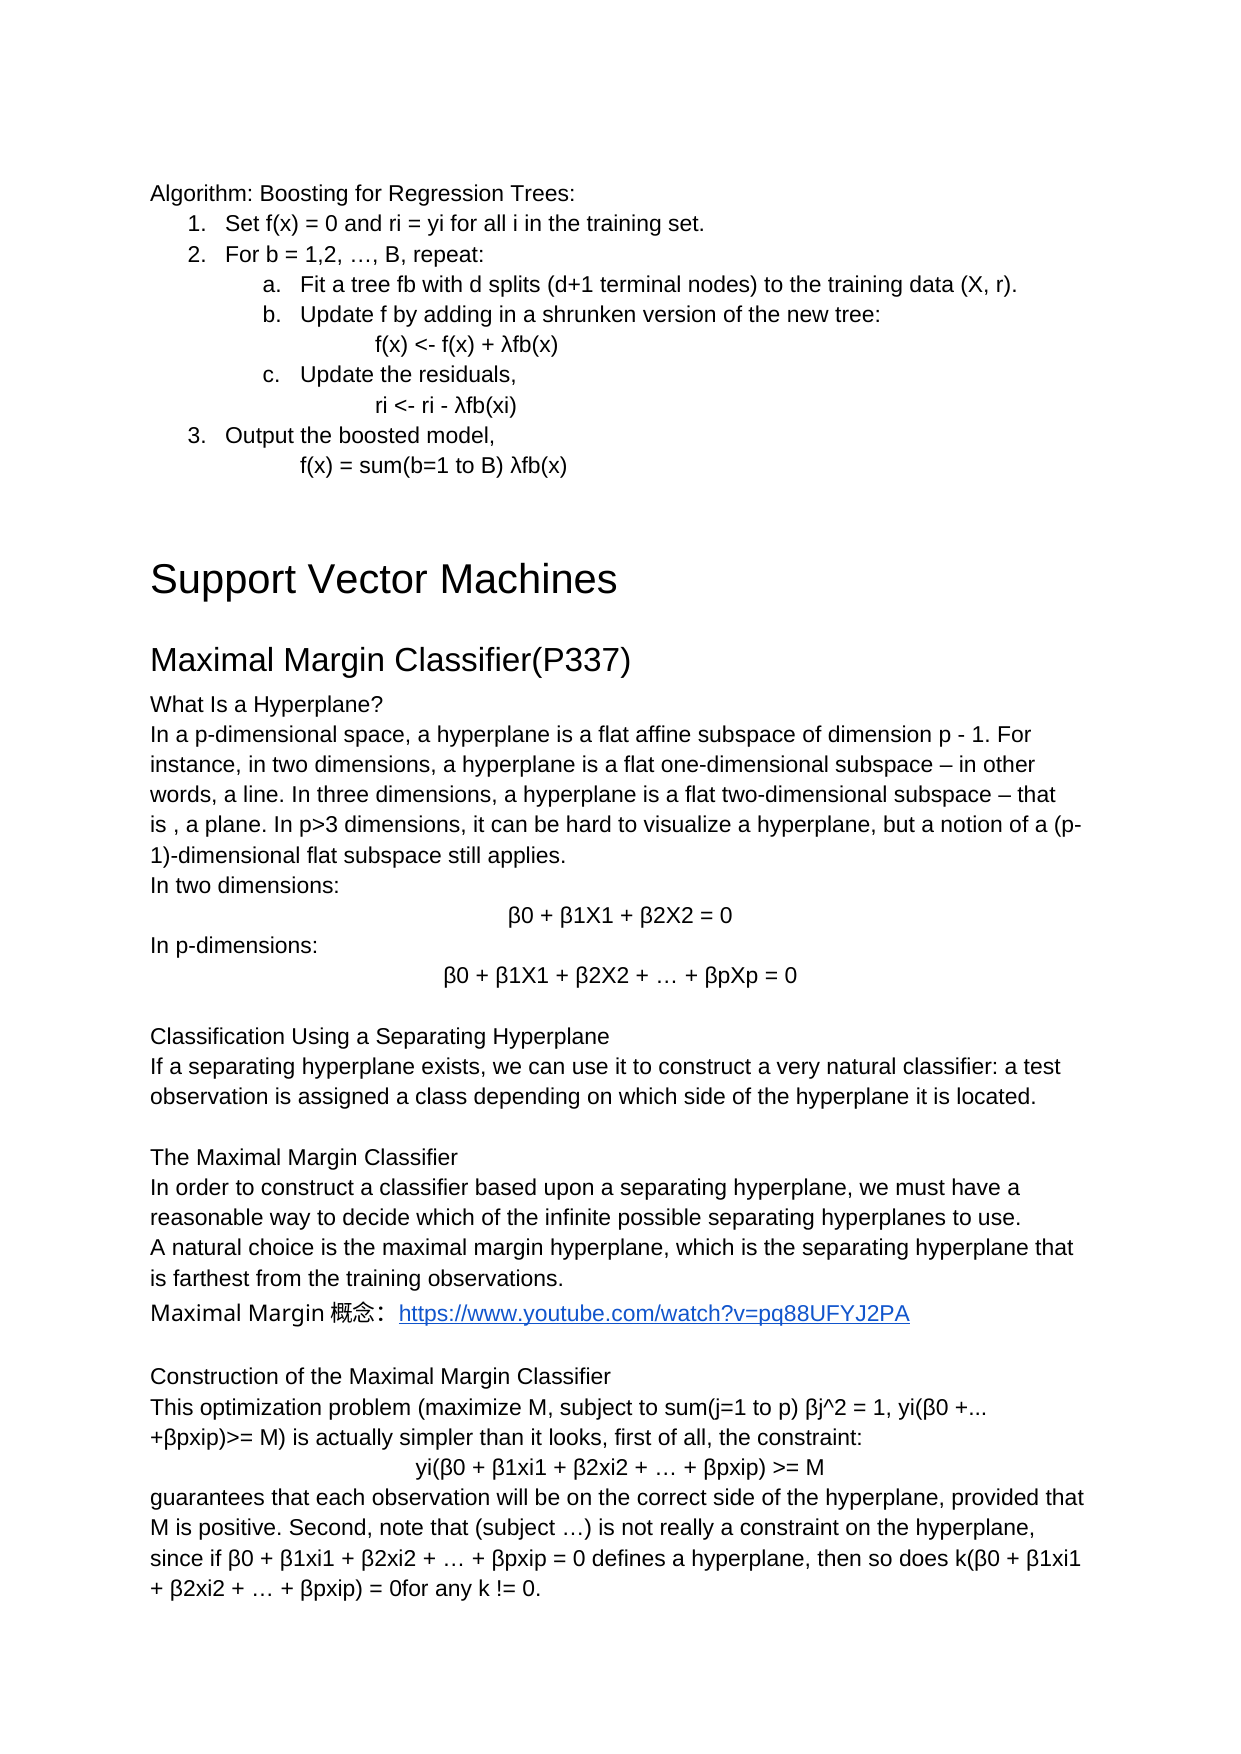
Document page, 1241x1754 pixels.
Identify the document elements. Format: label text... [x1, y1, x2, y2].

text This optimization problem (maximize M, subject to sum(j=1 to p) βj^2 = 1, yi(β0 +... +βpxip)>= M) is actually simpler than it looks, first of all, the constraint: [150, 1393, 1090, 1450]
text Construction of the Maximal Margin Classifier [150, 1363, 1090, 1389]
text The Maximal Margin Classifier [150, 1144, 1090, 1170]
list Update the residuals, [262, 361, 1090, 388]
text f(x) <- f(x) + λfb(x) [375, 331, 1090, 358]
text In p-dimensions: [150, 932, 1090, 958]
text guarantees that each observation will be on the correct side of the hyperplane, provided that M is positive. Second, note that (subject …) is not really a constraint on the hyperplane, since if β0 + β1xi1 + β2xi2 + … + βpxip = 0 defines a hyperplane, then so does k(β0 + β1xi1 + β2xi2 + … + βpxip) = 0for any k != 0. [150, 1484, 1090, 1601]
text In two dimensions: [150, 872, 1090, 898]
list For b = 1,2, …, B, repeat: [187, 241, 1090, 267]
text β0 + β1X1 + β2X2 + … + βpXp = 0 [150, 962, 1090, 989]
list Update f by adding in a shrunken version of the new tree: [262, 301, 1090, 327]
text A natural choice is the maximal margin hyperplane, which is the separating hyperplane that is farthest from the training observations. [150, 1234, 1090, 1291]
subtitle Support Vector Machines [150, 554, 1090, 602]
text Maximal Margin概念：https://www.youtube.com/watch?v=pq88UFYJ2PA [150, 1295, 1090, 1328]
list Set f(x) = 0 and ri = yi for all i in the training set. [187, 210, 1090, 237]
text In order to construct a classifier based upon a separating hyperplane, we must have a reasonable way to decide which of the infinite possible separating hyperplanes to use. [150, 1174, 1090, 1230]
text f(x) = sum(b=1 to B) λfb(x) [225, 452, 1090, 478]
text Algorithm: Boosting for Regression Trees: [150, 180, 1090, 207]
list Fit a tree fb with d splits (d+1 terminal nodes) to the training data (X, r). [262, 271, 1090, 297]
text β0 + β1X1 + β2X2 = 0 [150, 902, 1090, 928]
text What Is a Hyperplane? [150, 691, 1090, 717]
list Output the boosted model, [187, 422, 1090, 448]
text yi(β0 + β1xi1 + β2xi2 + … + βpxip) >= M [150, 1454, 1090, 1480]
text Classification Using a Separating Hyperplane [150, 1023, 1090, 1049]
subtitle Maximal Margin Classifier(P337) [150, 639, 1090, 678]
text ri <- ri - λfb(xi) [375, 392, 1090, 418]
text If a separating hyperplane exists, we can use it to construct a very natural classifier: a test observation is assigned a class depending on which side of the hyperplane it is located. [150, 1053, 1090, 1109]
text In a p-dimensional space, a hyperplane is a flat affine subspace of dimension p - 1. For instance, in two dimensions, a hyperplane is a flat one-dimensional subspace – in other words, a line. In three dimensions, a hyperplane is a flat two-dimensional subspace – that is , a plane. In p>3 dimensions, it can be hard to visualize a hyperplane, but a notion of a (p-1)-dimensional flat subspace still applies. [150, 721, 1090, 868]
